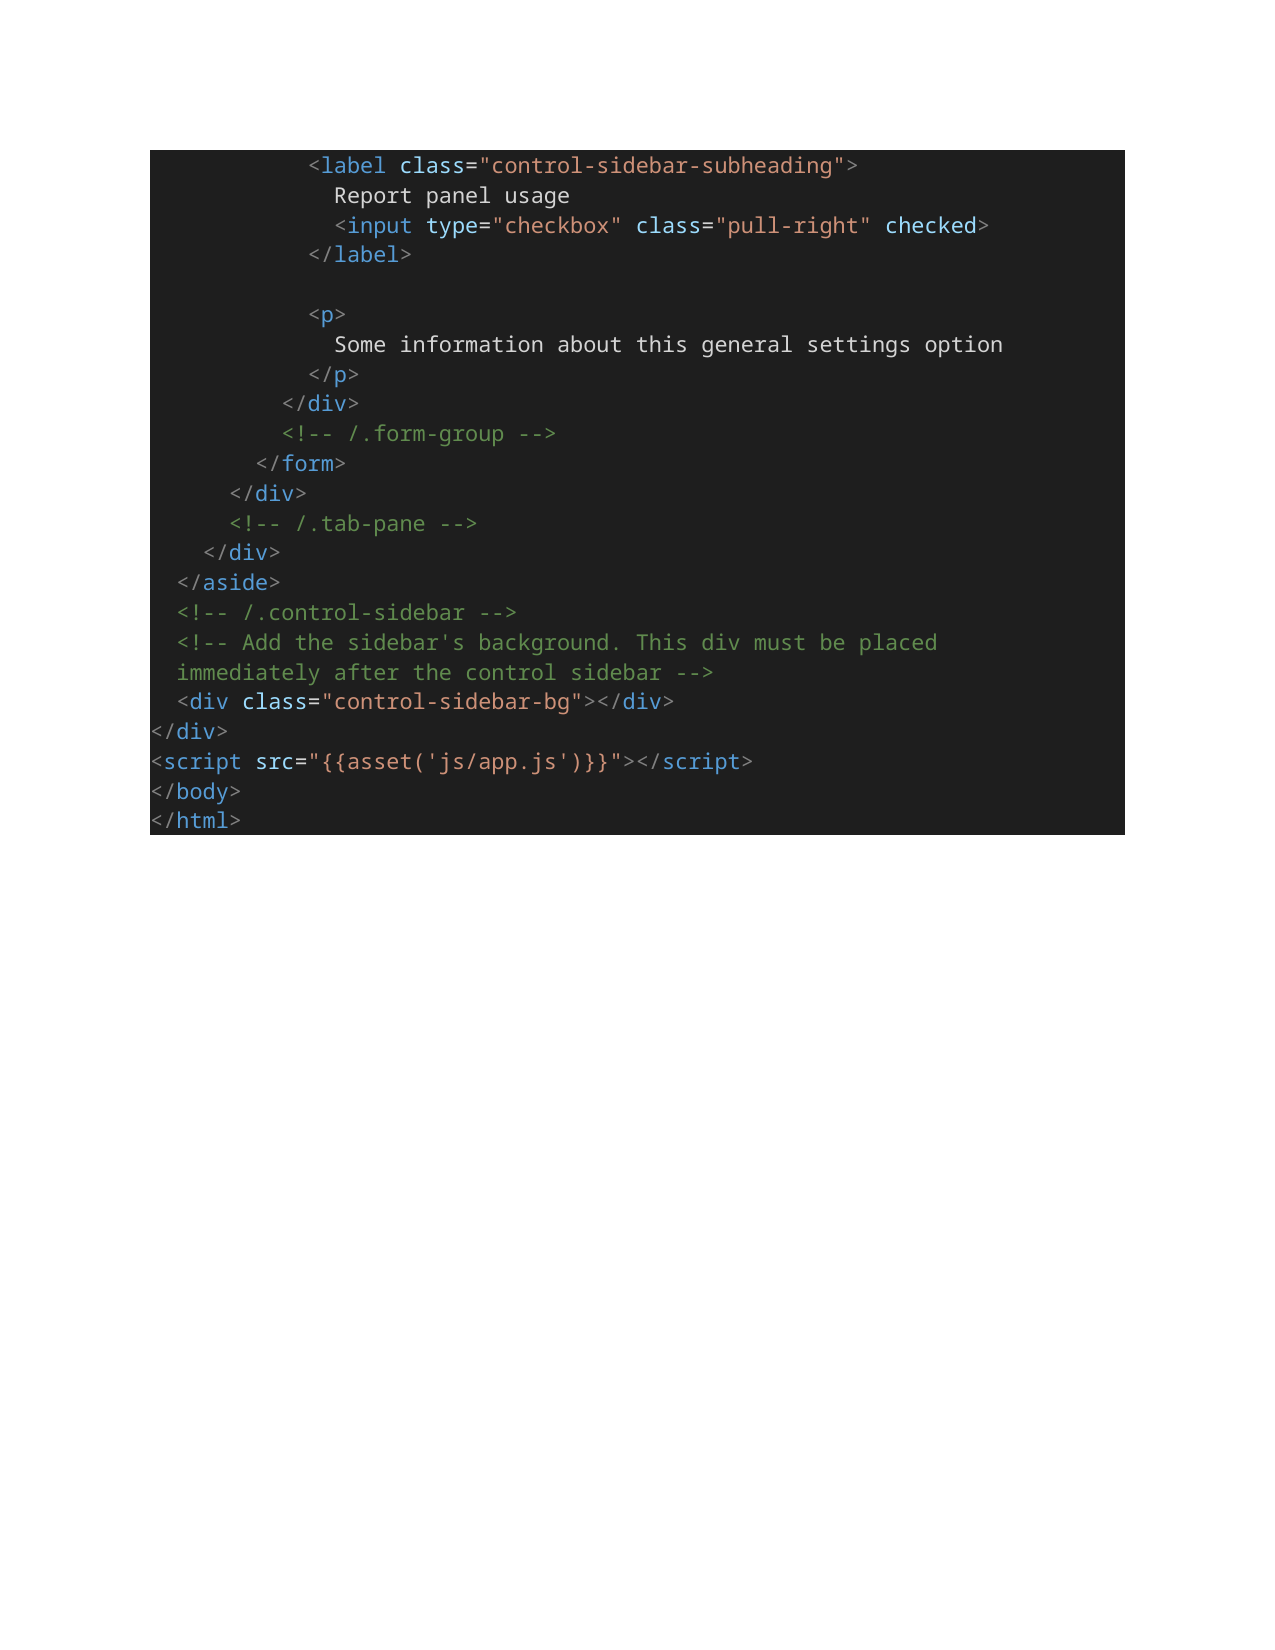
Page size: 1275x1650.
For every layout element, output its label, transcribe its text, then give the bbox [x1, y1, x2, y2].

text </label> [150, 239, 1125, 269]
text <script src="{{asset('js/app.js')}}"></script> [150, 746, 1125, 776]
text </body> [150, 776, 1125, 805]
text <p> [150, 299, 1125, 329]
text Some information about this general settings option [150, 329, 1125, 358]
text immediately after the control sidebar --> [150, 656, 1125, 686]
text <div class="control-sidebar-bg"></div> [150, 686, 1125, 716]
text </form> [150, 448, 1125, 478]
text <!-- /.form-group --> [150, 418, 1125, 448]
text <!-- Add the sidebar's background. This div must be placed [150, 627, 1125, 656]
text </p> [150, 358, 1125, 388]
text <!-- /.control-sidebar --> [150, 597, 1125, 627]
text <label class="control-sidebar-subheading"> [150, 150, 1125, 180]
text <input type="checkbox" class="pull-right" checked> [150, 209, 1125, 239]
text </aside> [150, 567, 1125, 597]
text </html> [150, 805, 1125, 835]
text </div> [150, 478, 1125, 507]
text </div> [150, 537, 1125, 567]
text </div> [150, 716, 1125, 746]
text Report panel usage [150, 180, 1125, 209]
text </div> [150, 388, 1125, 418]
text <!-- /.tab-pane --> [150, 507, 1125, 537]
